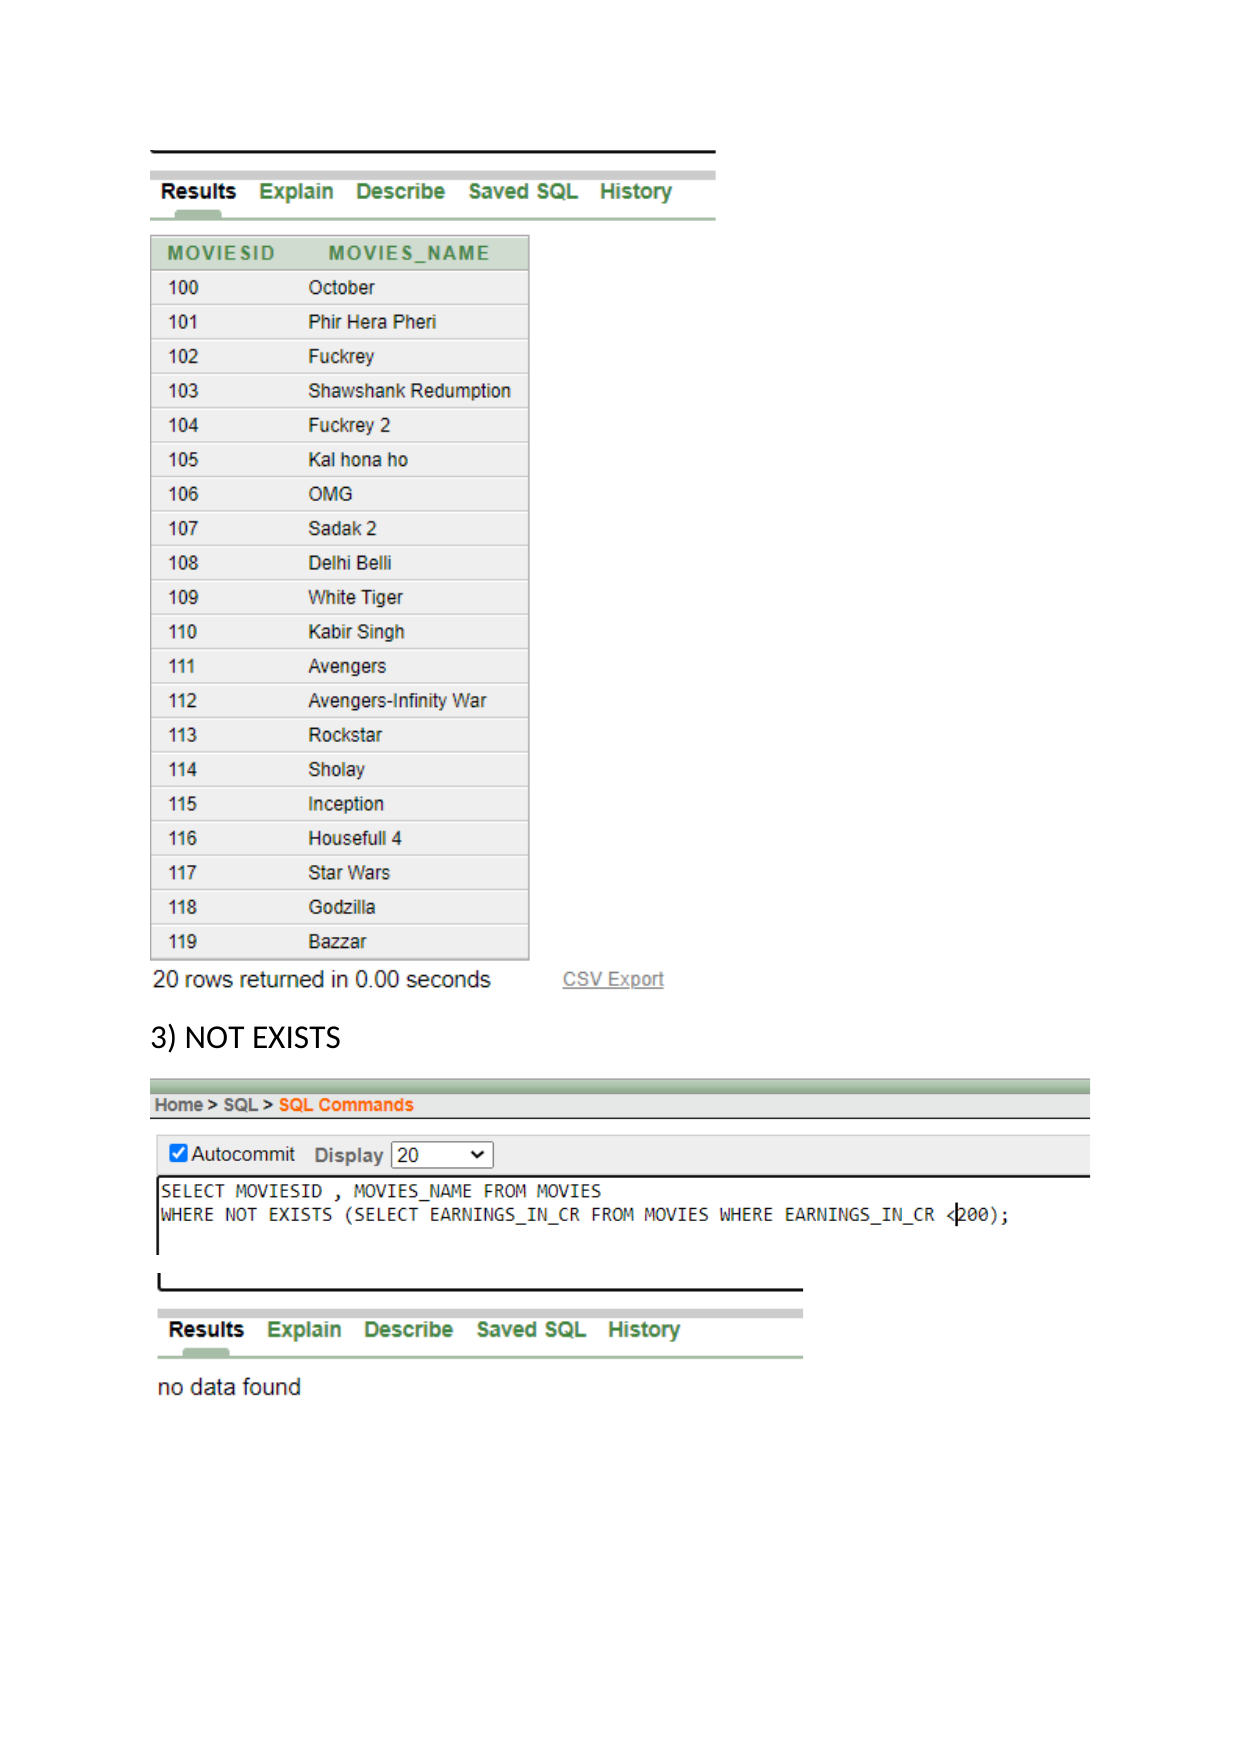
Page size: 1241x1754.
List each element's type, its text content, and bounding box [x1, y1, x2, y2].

picture [150, 1273, 804, 1483]
picture [150, 150, 716, 997]
text 3) NOT EXISTS [150, 1016, 1090, 1057]
picture [150, 1076, 1091, 1255]
